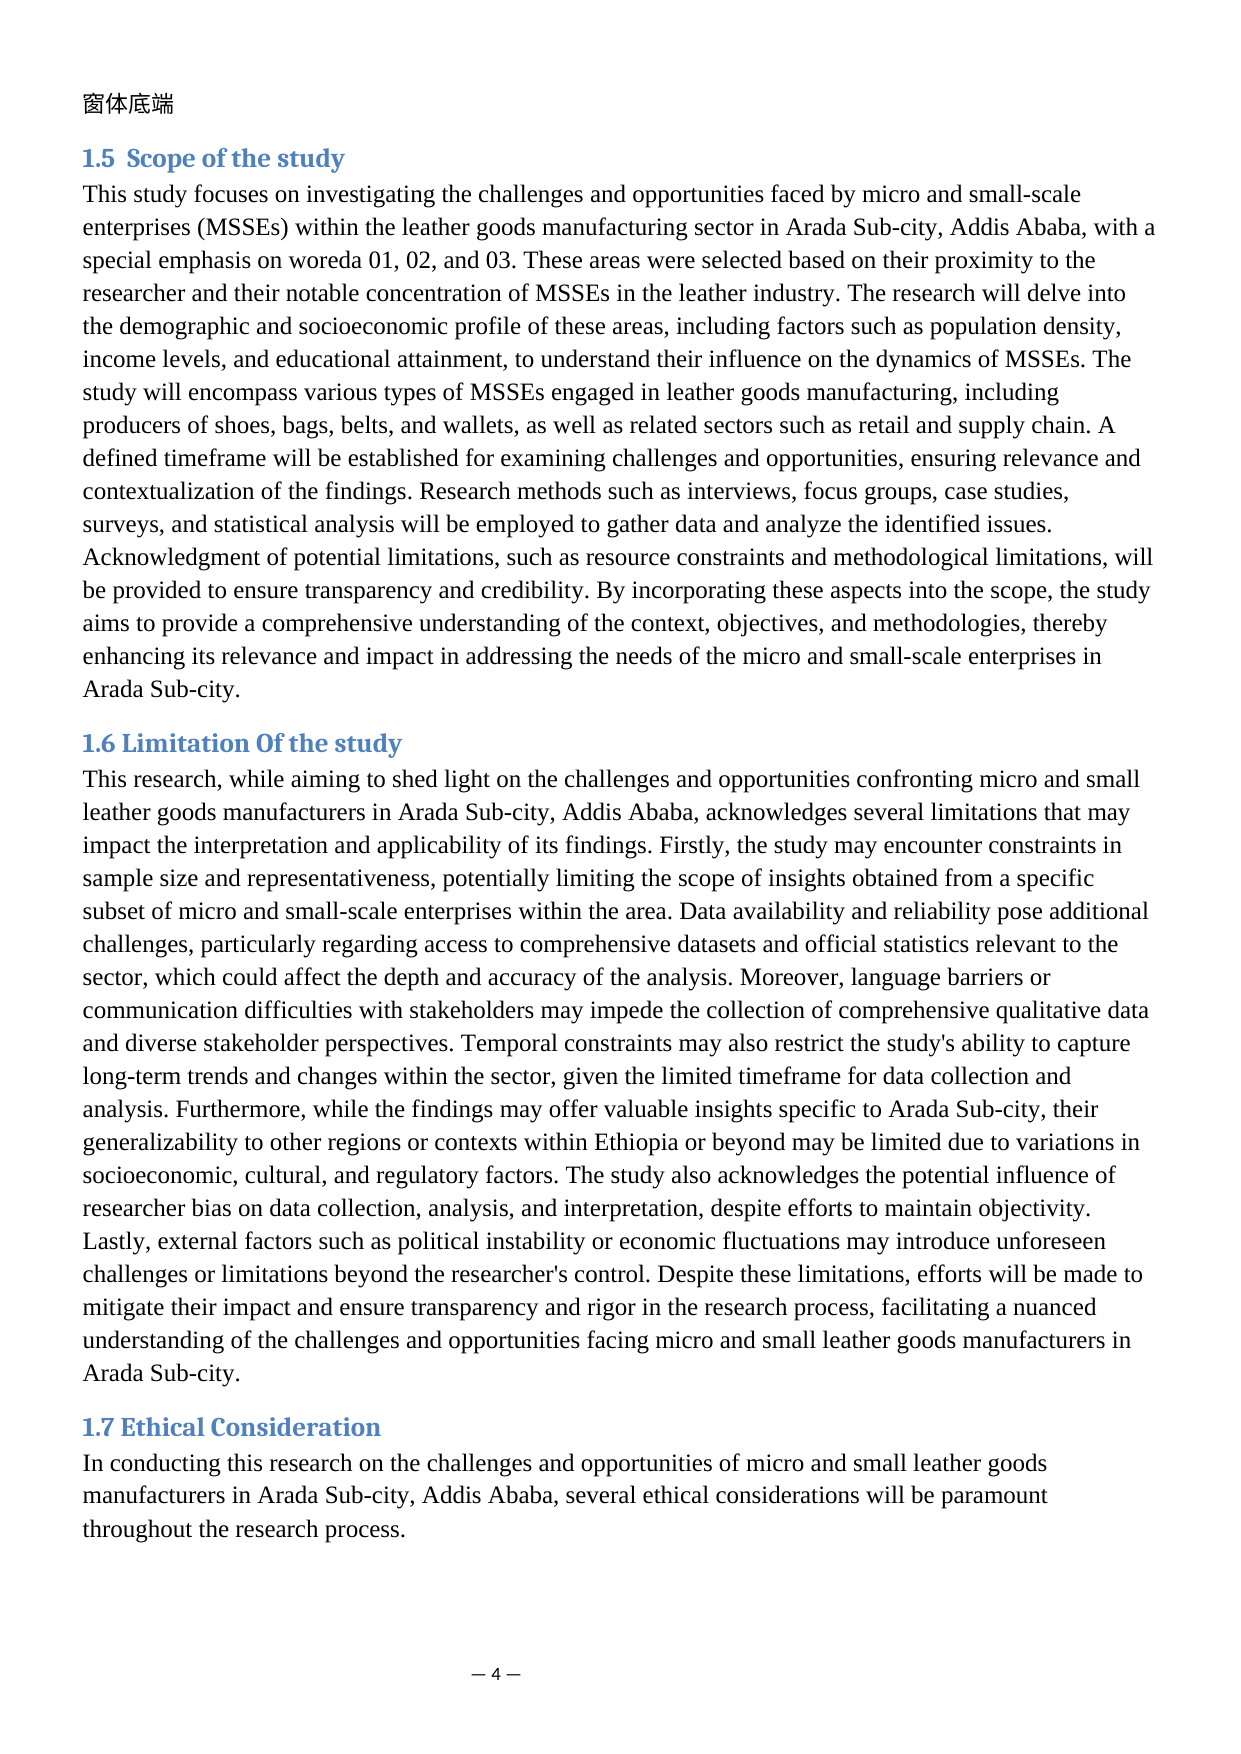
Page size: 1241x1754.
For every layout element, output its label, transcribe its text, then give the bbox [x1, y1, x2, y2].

text In conducting this research on the challenges and opportunities of micro and small leather goods manufacturers in Arada Sub-city, Addis Ababa, several ethical considerations will be paramount throughout the research process. [82, 1448, 1158, 1542]
subtitle 1.7 Ethical Consideration [82, 1412, 1158, 1443]
subtitle 1.5 Scope of the study [82, 143, 1158, 174]
text This research, while aiming to shed light on the challenges and opportunities confronting micro and small leather goods manufacturers in Arada Sub-city, Addis Ababa, acknowledges several limitations that may impact the interpretation and applicability of its findings. Firstly, the study may encounter constraints in sample size and representativeness, potentially limiting the scope of insights obtained from a specific subset of micro and small-scale enterprises within the area. Data availability and reliability pose additional challenges, particularly regarding access to comprehensive datasets and official statistics relevant to the sector, which could affect the depth and accuracy of the analysis. Moreover, language barriers or communication difficulties with stakeholders may impede the collection of comprehensive qualitative data and diverse stakeholder perspectives. Temporal constraints may also restrict the study's ability to capture long-term trends and changes within the sector, given the limited timeframe for data collection and analysis. Furthermore, while the findings may offer valuable insights specific to Arada Sub-city, their generalizability to other regions or contexts within Ethiopia or beyond may be limited due to variations in socioeconomic, cultural, and regulatory factors. The study also acknowledges the potential influence of researcher bias on data collection, analysis, and interpretation, despite efforts to maintain objectivity. Lastly, external factors such as political instability or economic fluctuations may introduce unforeseen challenges or limitations beyond the researcher's control. Despite these limitations, efforts will be made to mitigate their impact and ensure transparency and rigor in the research process, facilitating a nuanced understanding of the challenges and opportunities facing micro and small leather goods manufacturers in Arada Sub-city. [82, 764, 1158, 1387]
text This study focuses on investigating the challenges and opportunities faced by micro and small-scale enterprises (MSSEs) within the leather goods manufacturing sector in Arada Sub-city, Addis Ababa, with a special emphasis on woreda 01, 02, and 03. These areas were selected based on their proximity to the researcher and their notable concentration of MSSEs in the leather industry. The research will delve into the demographic and socioeconomic profile of these areas, including factors such as population density, income levels, and educational attainment, to understand their influence on the dynamics of MSSEs. The study will encompass various types of MSSEs engaged in leather goods manufacturing, including producers of shoes, bags, belts, and wallets, as well as related sectors such as retail and supply chain. A defined timeframe will be established for examining challenges and opportunities, ensuring relevance and contextualization of the findings. Research methods such as interviews, focus groups, case studies, surveys, and statistical analysis will be employed to gather data and analyze the identified issues. Acknowledgment of potential limitations, such as resource constraints and methodological limitations, will be provided to ensure transparency and credibility. By incorporating these aspects into the scope, the study aims to provide a comprehensive understanding of the context, objectives, and methodologies, thereby enhancing its relevance and impact in addressing the needs of the micro and small-scale enterprises in Arada Sub-city. [82, 179, 1158, 703]
subtitle 1.6 Limitation Of the study [82, 728, 1158, 759]
